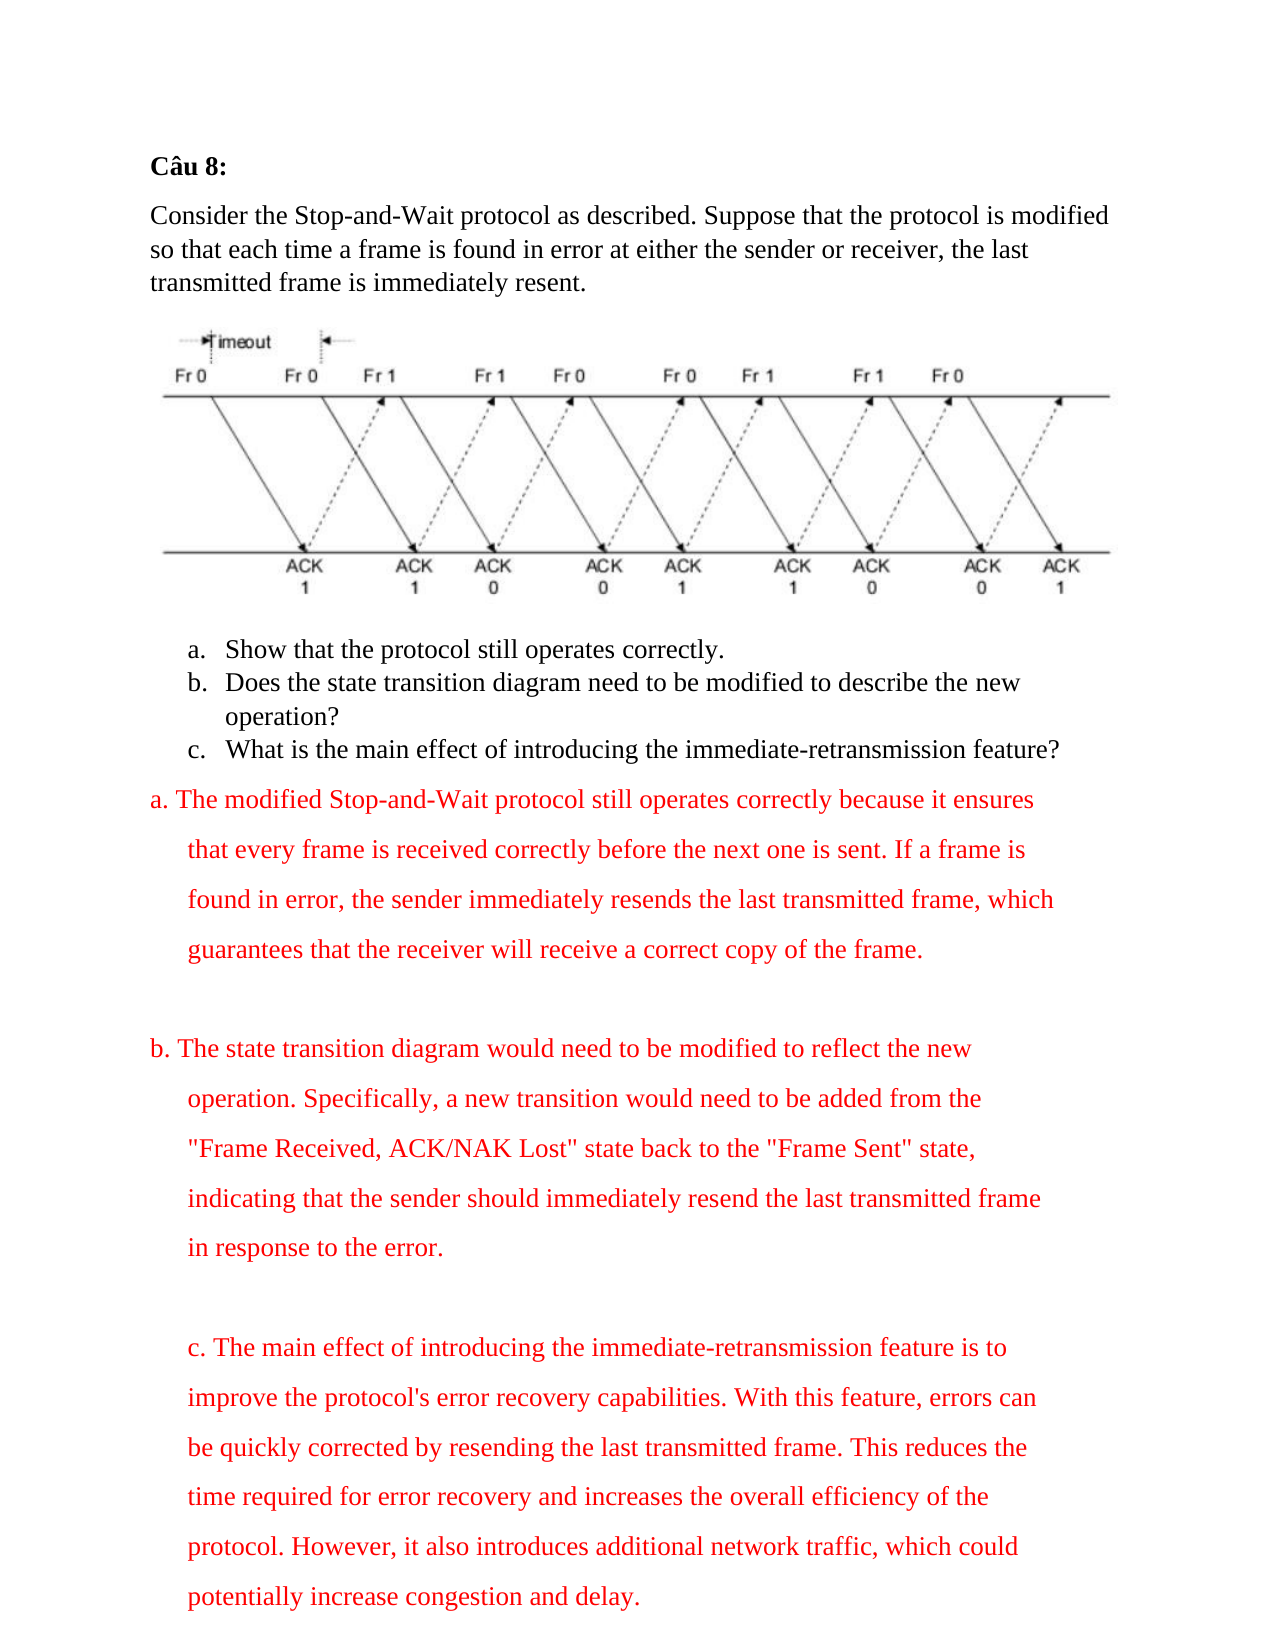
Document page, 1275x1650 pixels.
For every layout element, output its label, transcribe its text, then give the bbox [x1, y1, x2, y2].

list Does the state transition diagram need to be modified to describe the new operation? [187, 666, 1021, 731]
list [187, 1331, 1061, 1611]
list Show that the protocol still operates correctly. [187, 633, 1175, 664]
list a. The modified Stop-and-Wait protocol still operates correctly because it ensures that every frame is received correctly before the next one is sent. If a frame is found in error, the sender immediately resends the last transmitted frame, which guarantees that the receiver will receive a correct copy of the frame. [150, 783, 1061, 964]
list What is the main effect of introducing the immediate-retransmission feature? [150, 733, 1061, 765]
list b. The state transition diagram would need to be modified to reflect the new operation. Specifically, a new transition would need to be added from the "Frame Received, ACK/NAK Lost" state back to the "Frame Sent" state, indicating that the sender should immediately resend the last transmitted frame in response to the error. [150, 1032, 1061, 1263]
subtitle Câu 8: [150, 150, 1175, 181]
text Consider the Stop-and-Wait protocol as described. Suppose that the protocol is modified so that each time a frame is found in error at either the sender or receiver, the last transmitted frame is immediately resent. [150, 199, 1125, 298]
picture [159, 327, 1118, 604]
